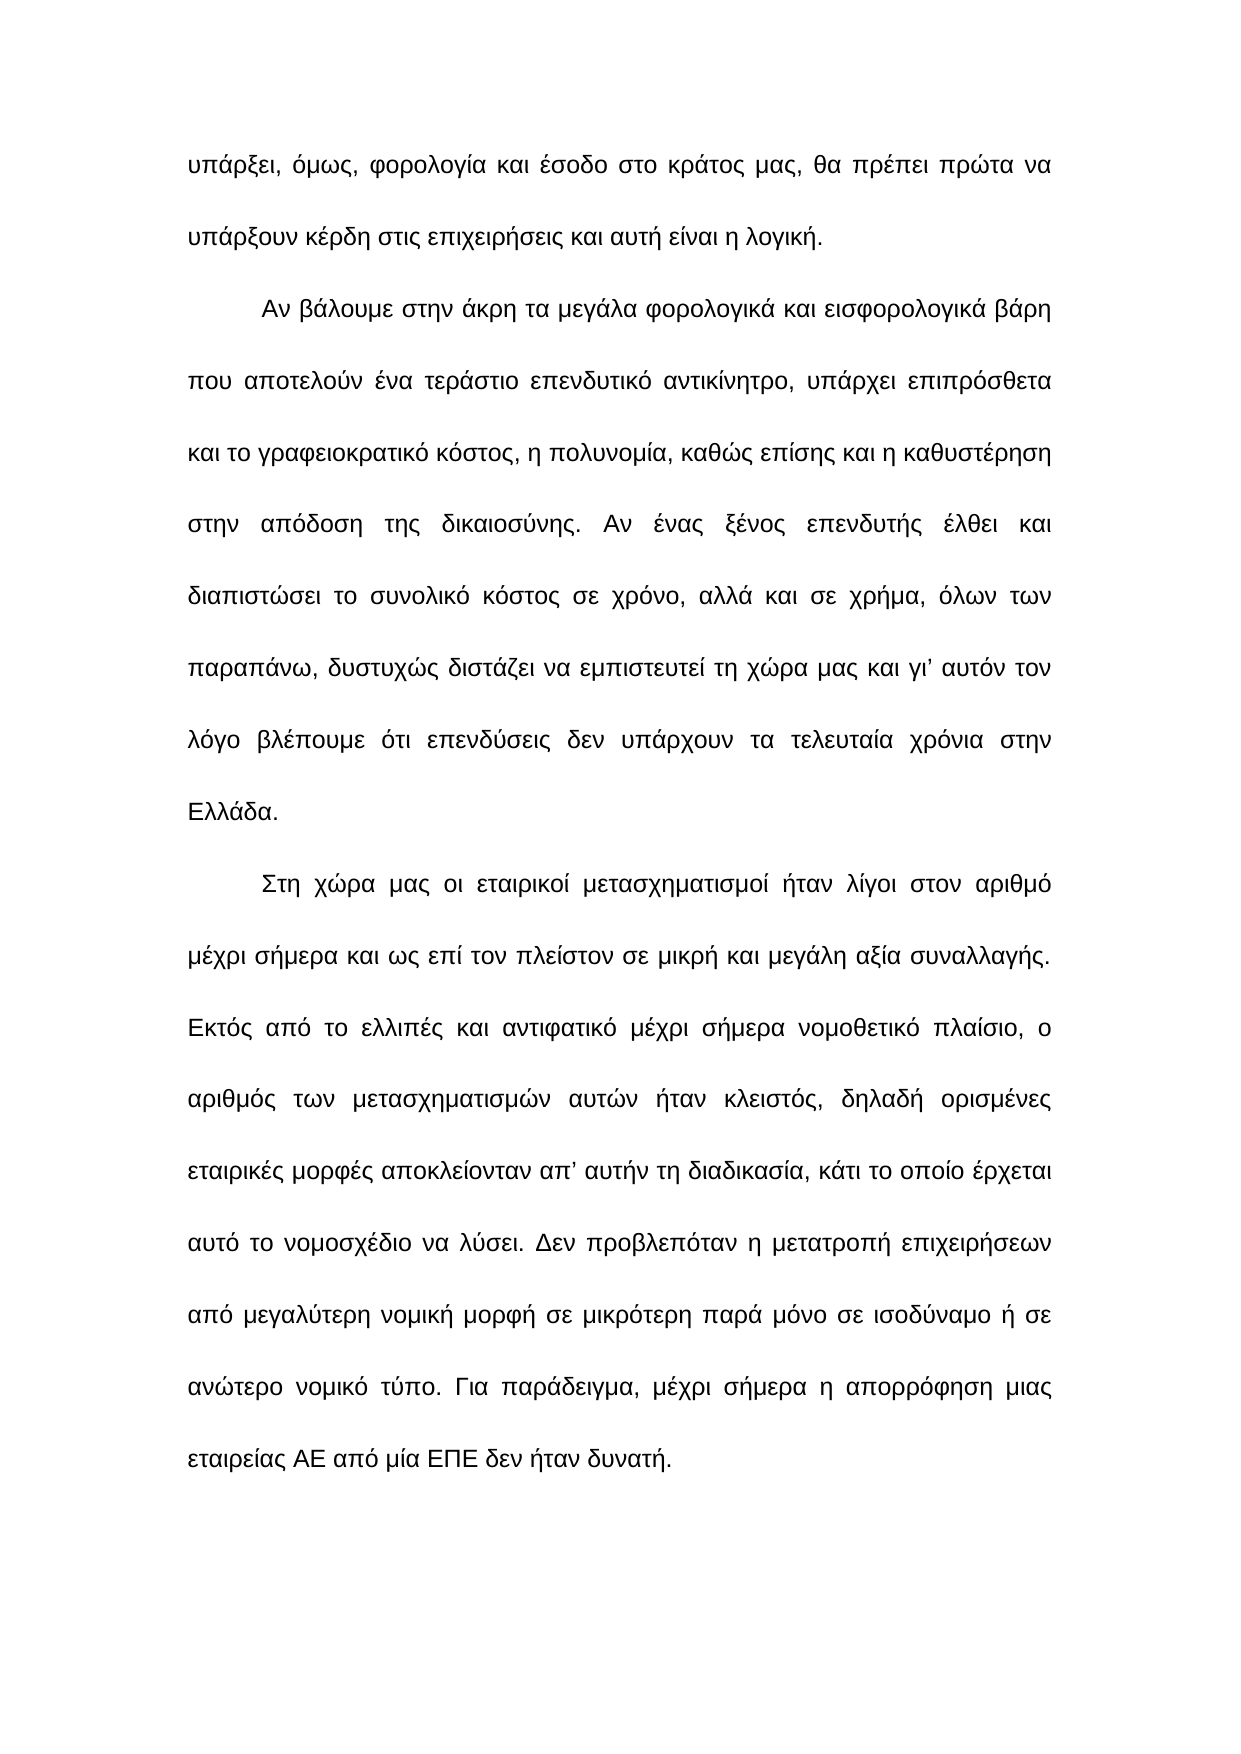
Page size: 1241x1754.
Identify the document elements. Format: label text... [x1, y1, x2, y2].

text Αν βάλουμε στην άκρη τα μεγάλα φορολογικά και εισφορολογικά βάρη που αποτελούν ένα τεράστιο επενδυτικό αντικίνητρο, υπάρχει επιπρόσθετα και το γραφειοκρατικό κόστος, η πολυνομία, καθώς επίσης και η καθυστέρηση στην απόδοση της δικαιοσύνης. Αν ένας ξένος επενδυτής έλθει και διαπιστώσει το συνολικό κόστος σε χρόνο, αλλά και σε χρήμα, όλων των παραπάνω, δυστυχώς διστάζει να εμπιστευτεί τη χώρα μας και γι’ αυτόν τον λόγο βλέπουμε ότι επενδύσεις δεν υπάρχουν τα τελευταία χρόνια στην Ελλάδα. [187, 294, 1053, 826]
text Στη χώρα μας οι εταιρικοί μετασχηματισμοί ήταν λίγοι στον αριθμό μέχρι σήμερα και ως επί τον πλείστον σε μικρή και μεγάλη αξία συναλλαγής. Εκτός από το ελλιπές και αντιφατικό μέχρι σήμερα νομοθετικό πλαίσιο, ο αριθμός των μετασχηματισμών αυτών ήταν κλειστός, δηλαδή ορισμένες εταιρικές μορφές αποκλείονταν απ’ αυτήν τη διαδικασία, κάτι το οποίο έρχεται αυτό το νομοσχέδιο να λύσει. Δεν προβλεπόταν η μετατροπή επιχειρήσεων από μεγαλύτερη νομική μορφή σε μικρότερη παρά μόνο σε ισοδύναμο ή σε ανώτερο νομικό τύπο. Για παράδειγμα, μέχρι σήμερα η απορρόφηση μιας εταιρείας ΑΕ από μία ΕΠΕ δεν ήταν δυνατή. [187, 869, 1053, 1472]
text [187, 150, 1053, 251]
